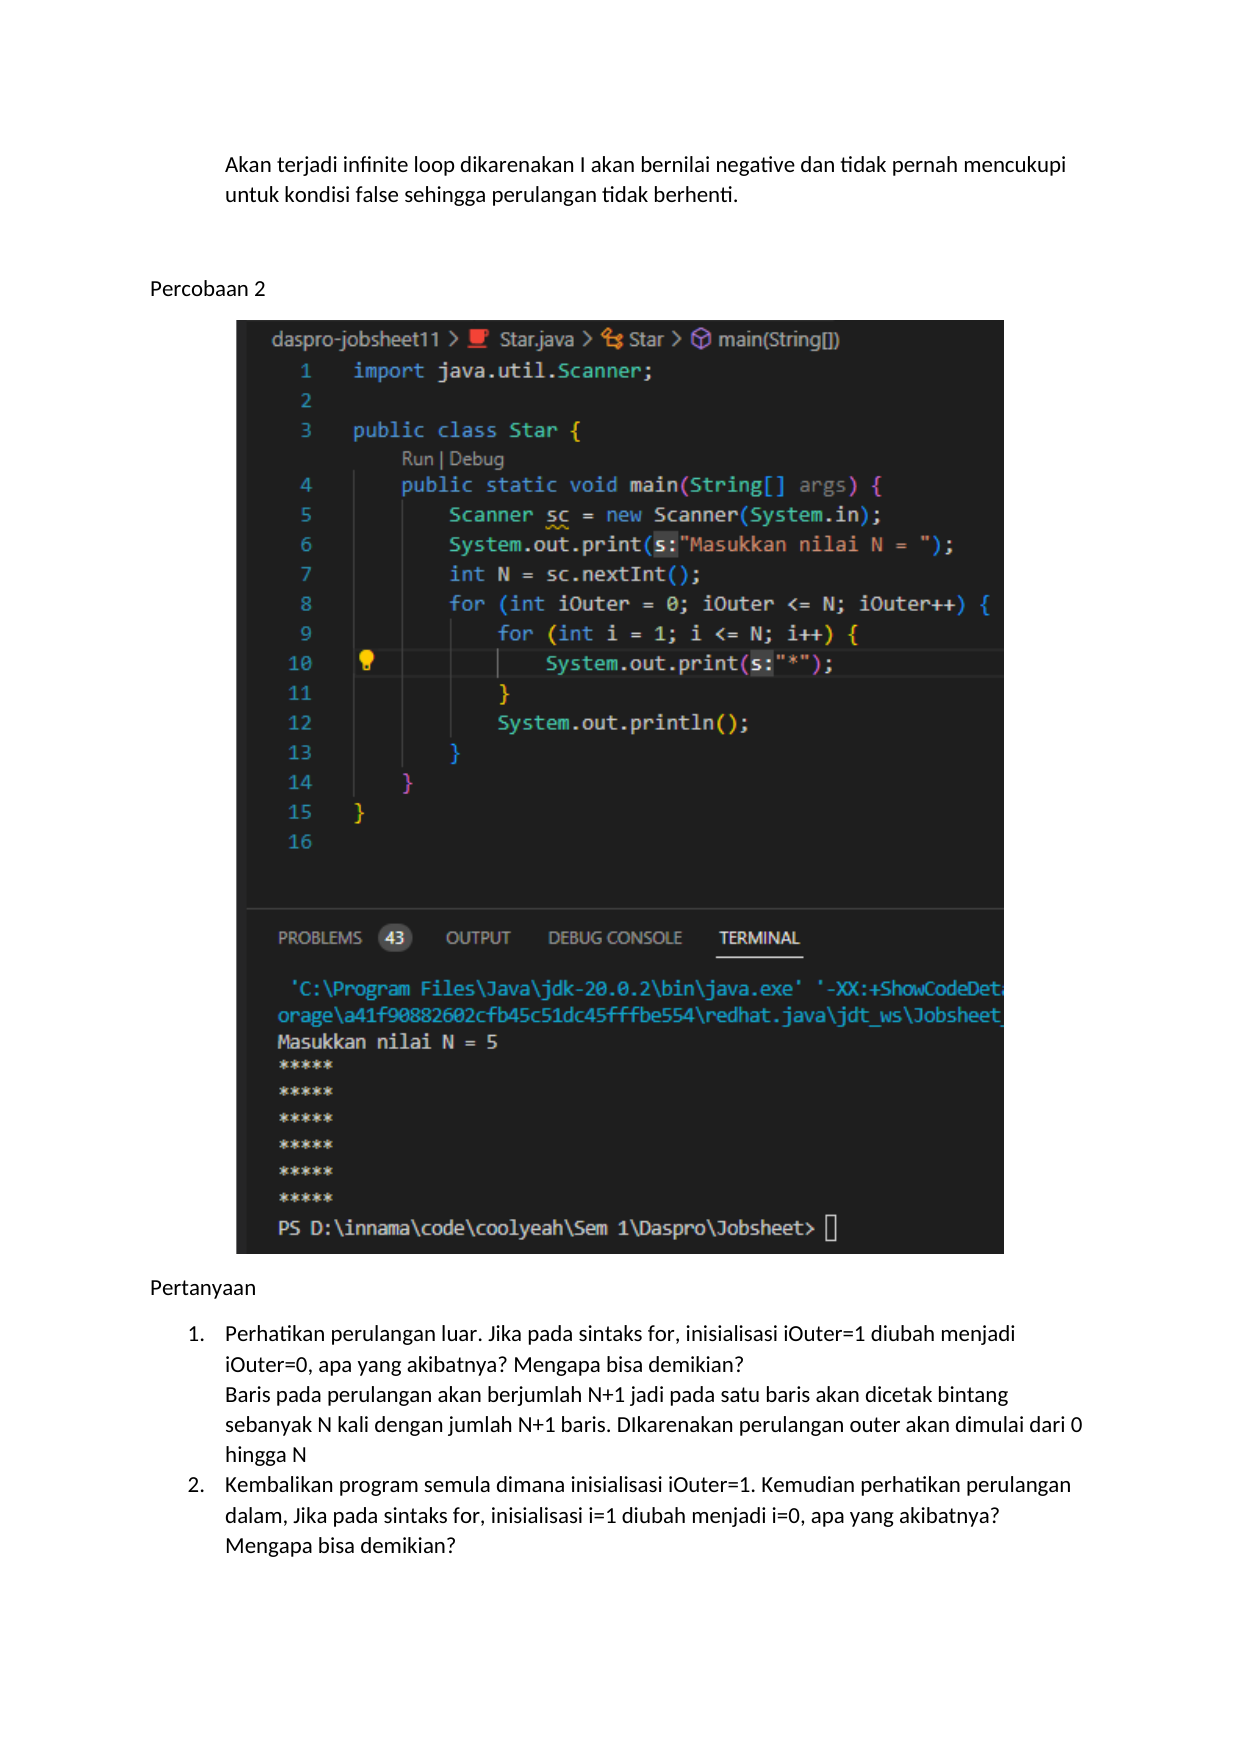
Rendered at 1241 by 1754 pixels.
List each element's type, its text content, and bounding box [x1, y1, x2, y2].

list Kembalikan program semula dimana inisialisasi iOuter=1. Kemudian perhatikan perulangan dalam, Jika pada sintaks for, inisialisasi i=1 diubah menjadi i=0, apa yang akibatnya? Mengapa bisa demikian? [187, 1471, 1090, 1559]
text Pertanyaan [150, 1273, 1090, 1301]
list Perhatikan perulangan luar. Jika pada sintaks for, inisialisasi iOuter=1 diubah menjadi iOuter=0, apa yang akibatnya? Mengapa bisa demikian? [187, 1319, 1090, 1378]
list Akan terjadi infinite loop dikarenakan I akan bernilai negative dan tidak pernah mencukupi untuk kondisi false sehingga perulangan tidak berhenti. [225, 150, 1090, 208]
text Percobaan 2 [150, 274, 1090, 302]
list Baris pada perulangan akan berjumlah N+1 jadi pada satu baris akan dicetak bintang sebanyak N kali dengan jumlah N+1 baris. DIkarenakan perulangan outer akan dimulai dari 0 hingga N [225, 1380, 1090, 1468]
picture [236, 320, 1004, 1254]
